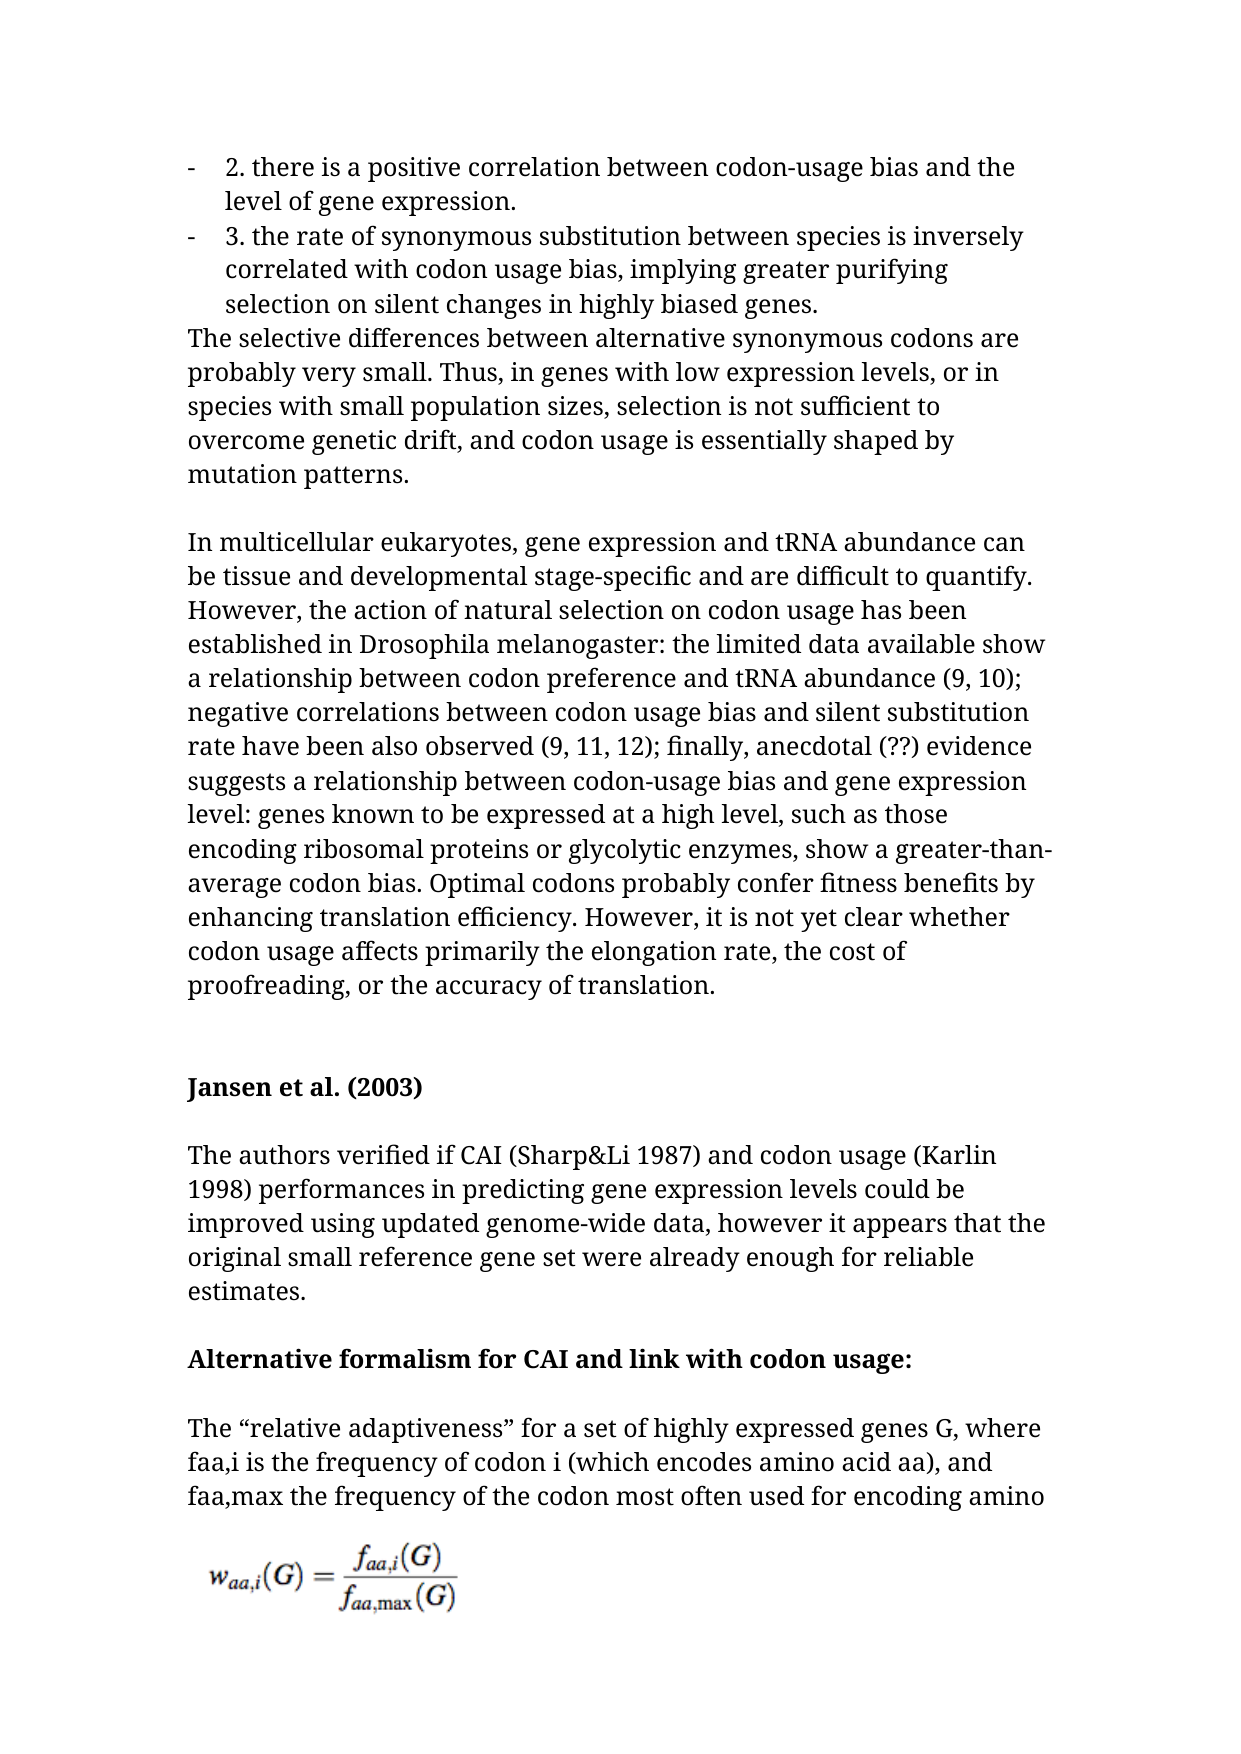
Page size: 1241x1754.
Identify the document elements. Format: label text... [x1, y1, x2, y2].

text In multicellular eukaryotes, gene expression and tRNA abundance can be tissue and developmental stage-specific and are difficult to quantify. However, the action of natural selection on codon usage has been established in Drosophila melanogaster: the limited data available show a relationship between codon preference and tRNA abundance (9, 10); negative correlations between codon usage bias and silent substitution rate have been also observed (9, 11, 12); finally, anecdotal (??) evidence suggests a relationship between codon-usage bias and gene expression level: genes known to be expressed at a high level, such as those encoding ribosomal proteins or glycolytic enzymes, show a greater-than-average codon bias. Optimal codons probably confer fitness benefits by enhancing translation efficiency. However, it is not yet clear whether codon usage affects primarily the elongation rate, the cost of proofreading, or the accuracy of translation. [187, 525, 1053, 1002]
picture [187, 1529, 488, 1629]
text Alternative formalism for CAI and link with codon usage: [187, 1342, 1053, 1376]
list 2. there is a positive correlation between codon-usage bias and the level of gene expression. [187, 150, 1053, 218]
text Jansen et al. (2003) [187, 1070, 1053, 1104]
text The selective differences between alternative synonymous codons are probably very small. Thus, in genes with low expression levels, or in species with small population sizes, selection is not sufficient to overcome genetic drift, and codon usage is essentially shaped by mutation patterns. [187, 320, 1053, 491]
text The authors verified if CAI (Sharp&Li 1987) and codon usage (Karlin 1998) performances in predicting gene expression levels could be improved using updated genome-wide data, however it appears that the original small reference gene set were already enough for reliable estimates. [187, 1138, 1053, 1308]
list 3. the rate of synonymous substitution between species is inversely correlated with codon usage bias, implying greater purifying selection on silent changes in highly biased genes. [187, 218, 1053, 320]
